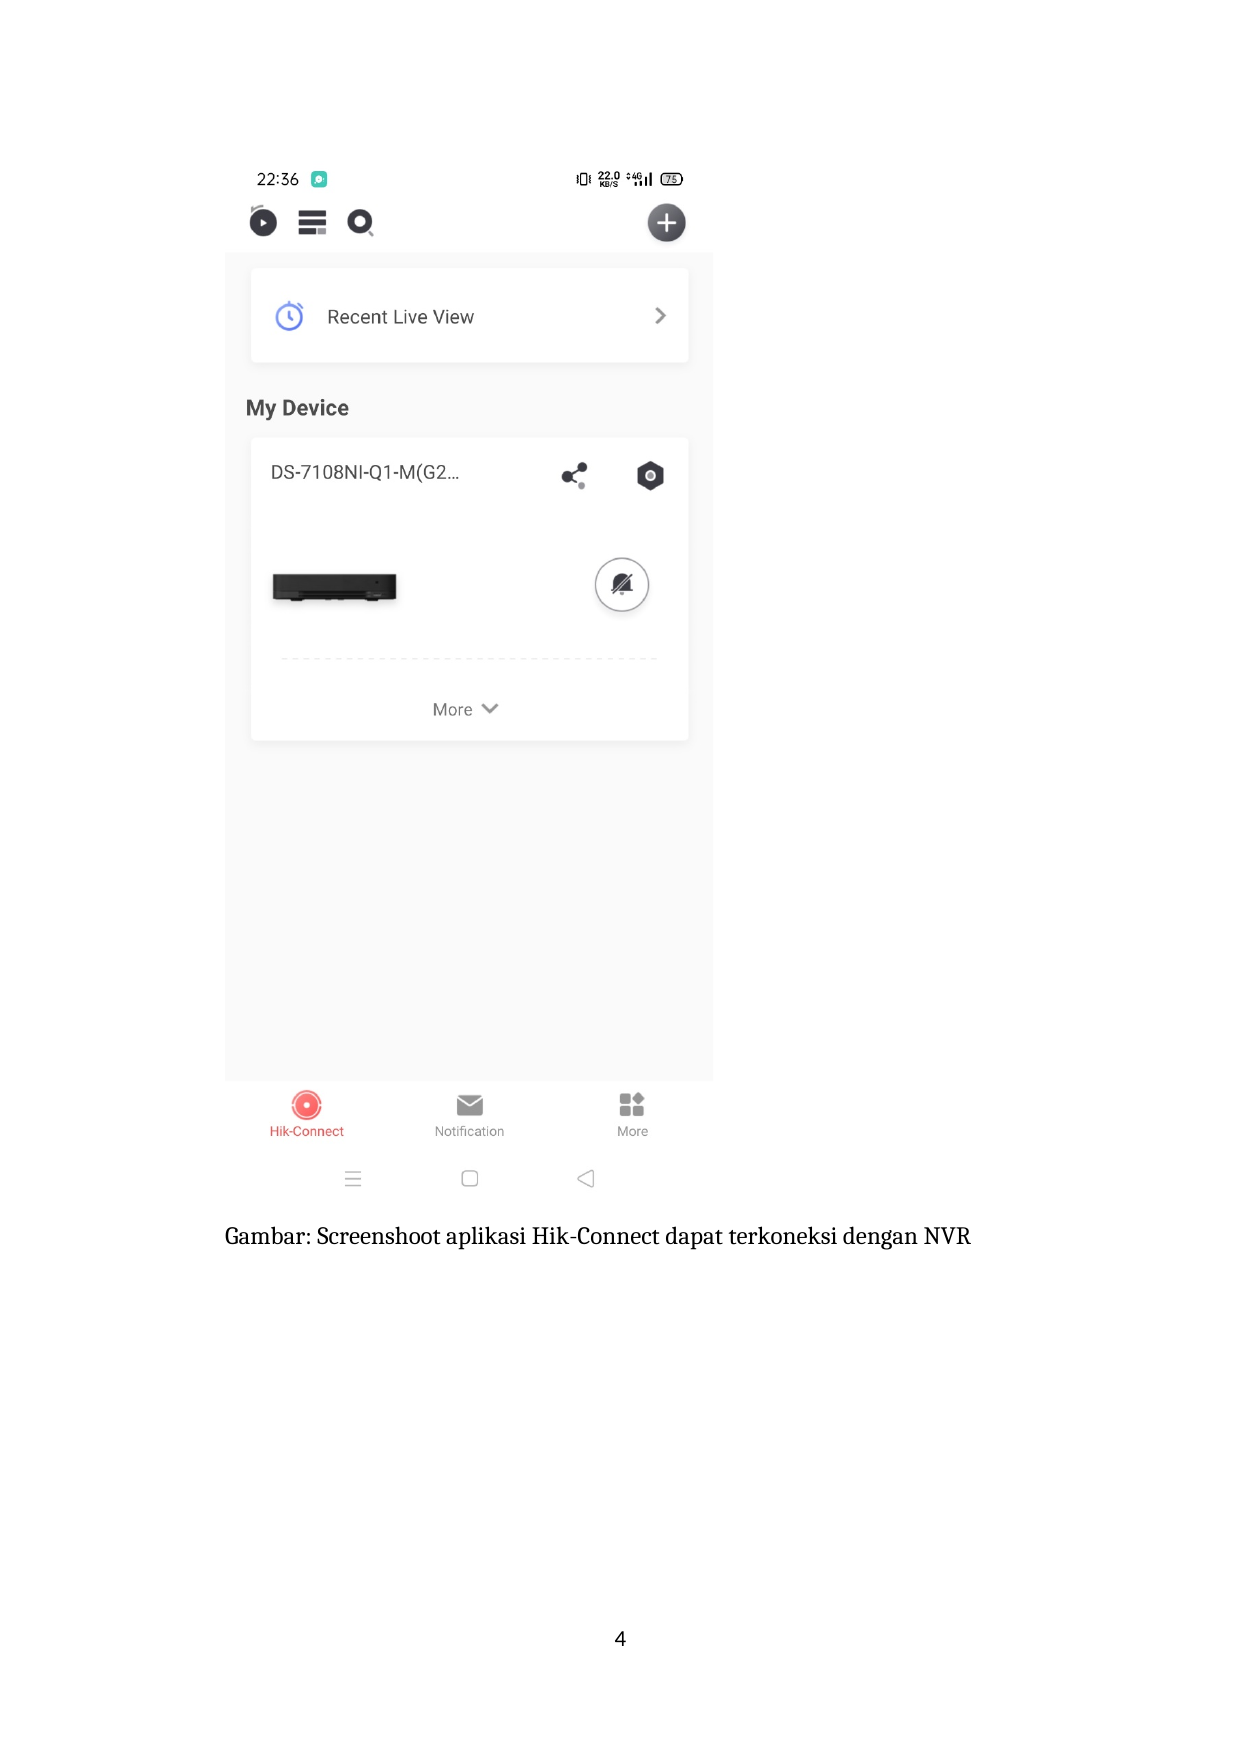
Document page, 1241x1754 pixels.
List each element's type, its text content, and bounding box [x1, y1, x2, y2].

list Gambar: Screenshoot aplikasi Hik-Connect dapat terkoneksi dengan NVR [225, 1222, 1090, 1251]
picture [225, 150, 714, 1208]
